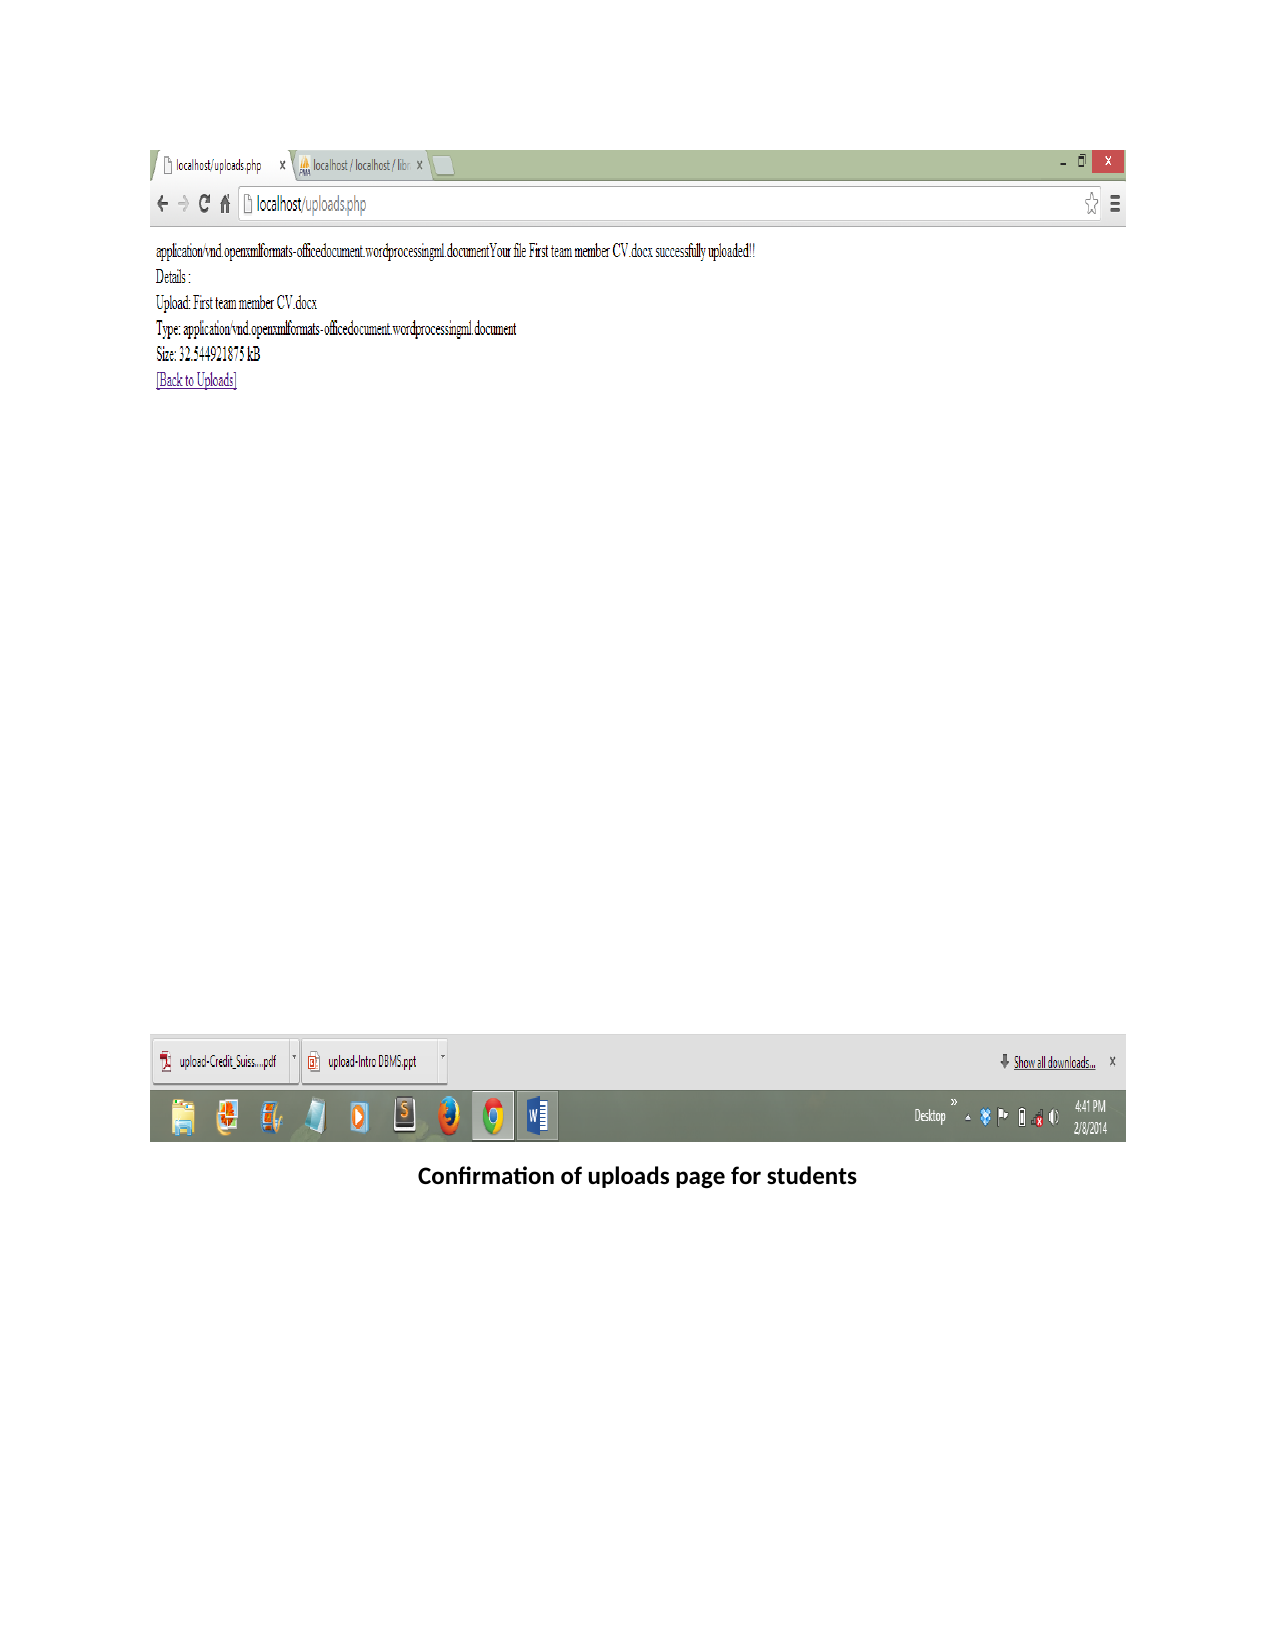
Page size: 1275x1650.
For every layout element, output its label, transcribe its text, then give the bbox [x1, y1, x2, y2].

picture [150, 150, 1126, 1142]
text Confirmation of uploads page for students [150, 1160, 1125, 1191]
